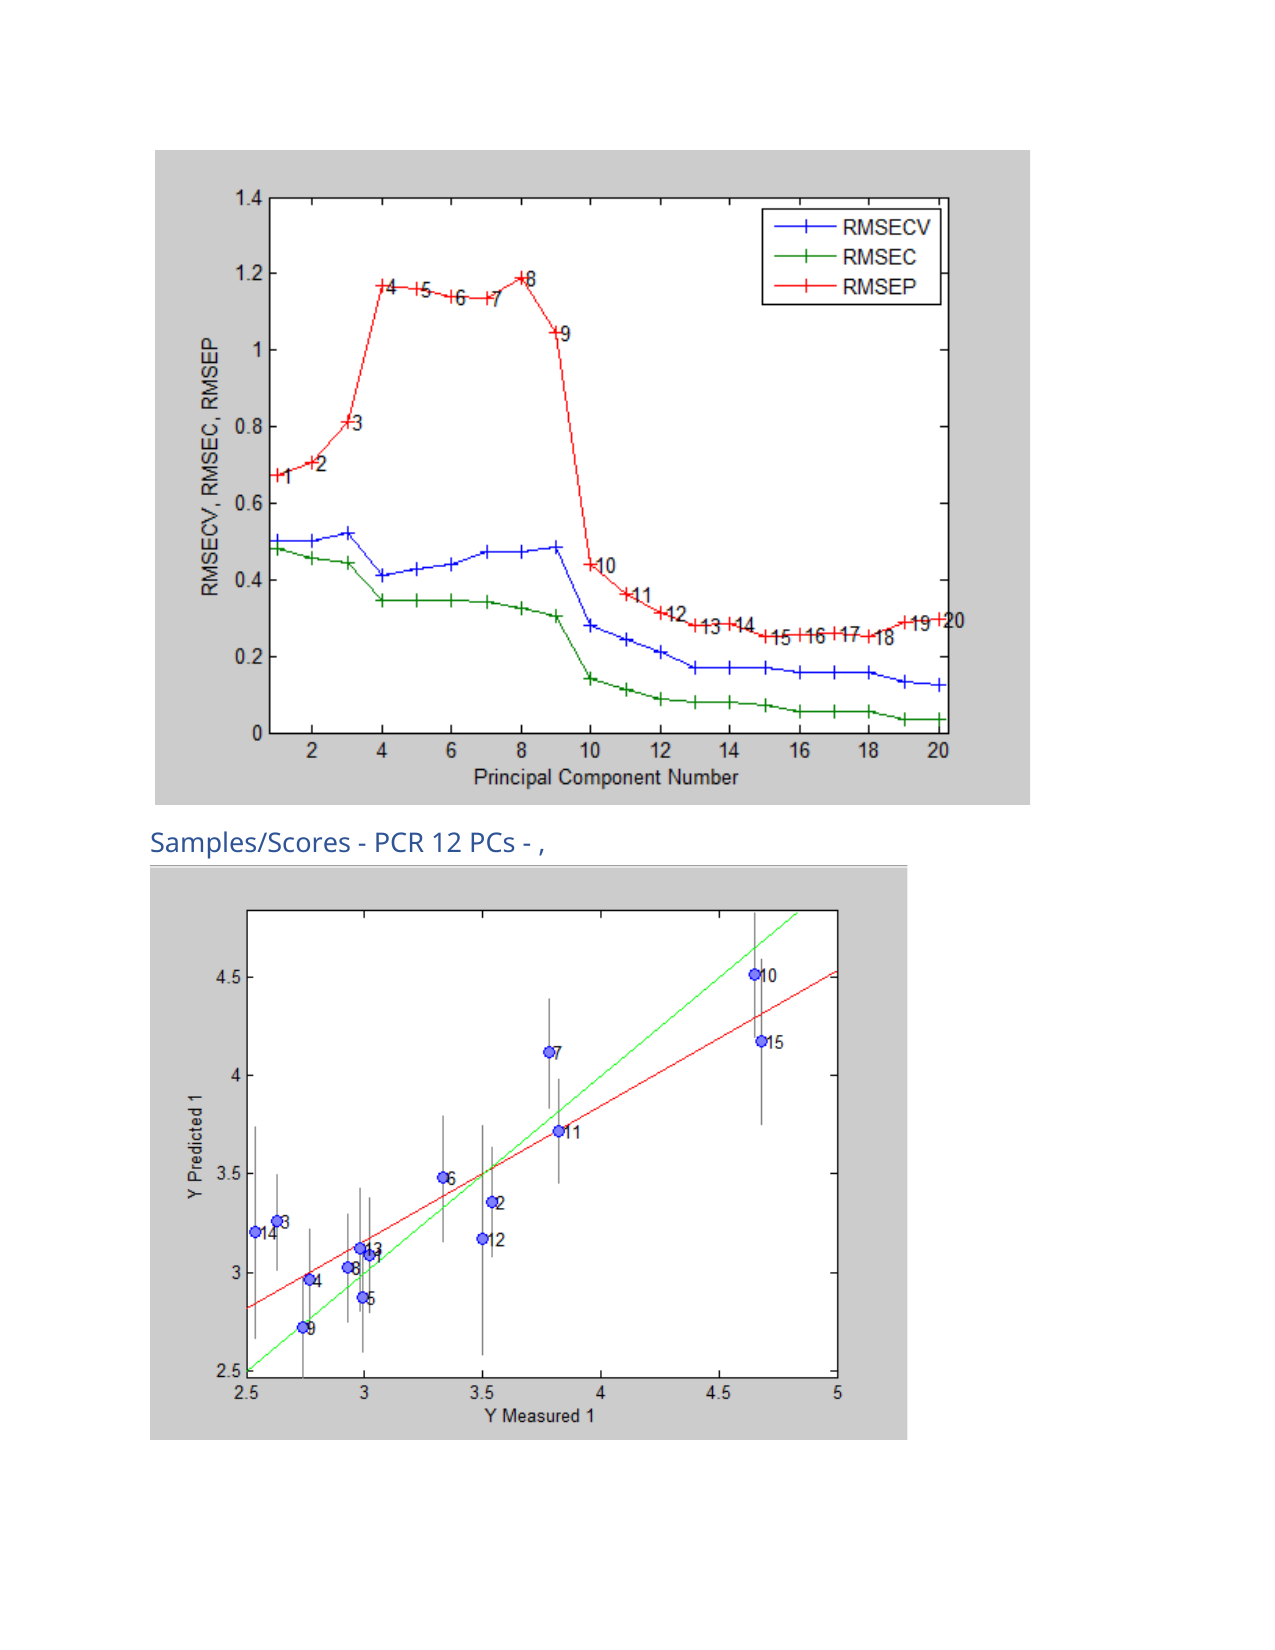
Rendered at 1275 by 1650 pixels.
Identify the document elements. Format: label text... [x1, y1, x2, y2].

picture [150, 865, 908, 1440]
subtitle Samples/Scores - PCR 12 PCs - , [150, 823, 1125, 860]
picture [155, 150, 1031, 805]
